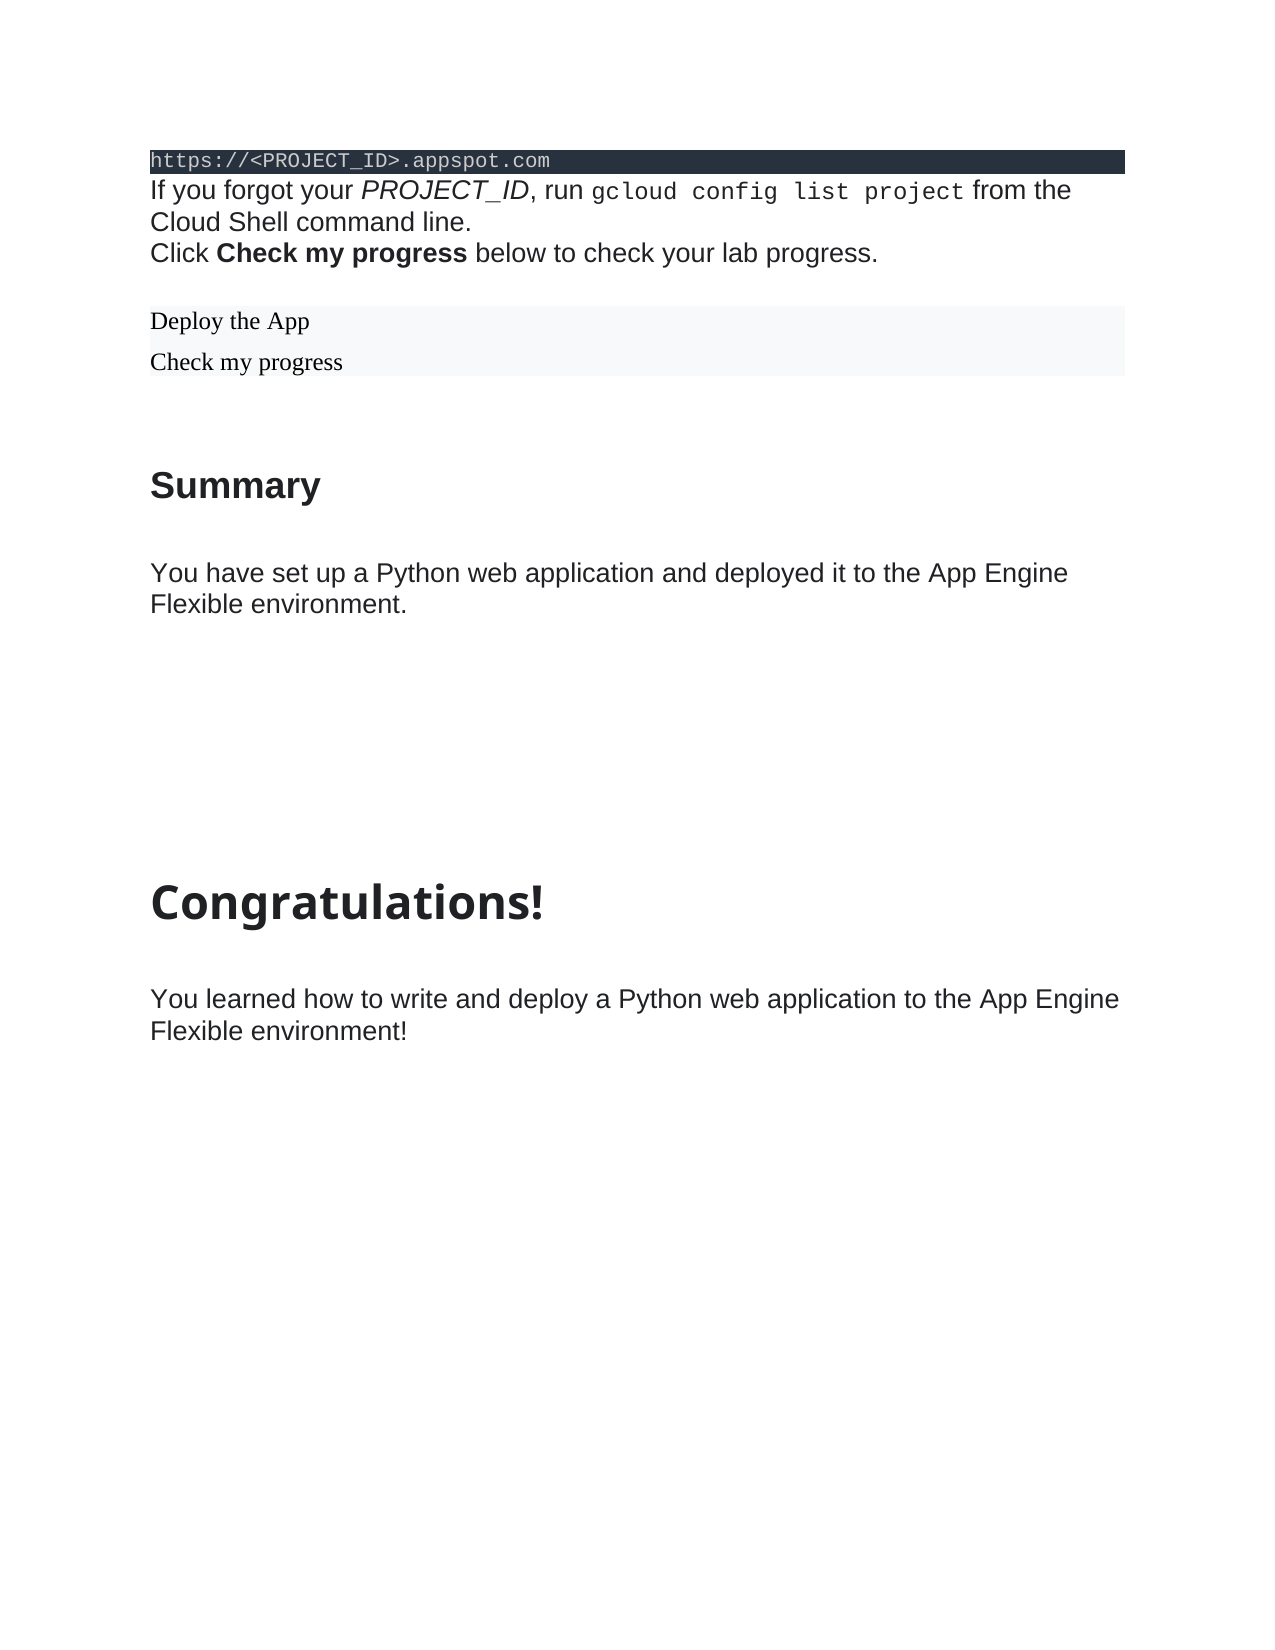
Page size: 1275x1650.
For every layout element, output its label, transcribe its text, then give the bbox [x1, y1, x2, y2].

text Click Check my progress below to check your lab progress. [150, 237, 1125, 269]
text Congratulations! [150, 869, 1125, 933]
text Summary [150, 464, 1125, 507]
text Deploy the App [150, 306, 1125, 335]
text You learned how to write and deploy a Python web application to the App Engine Flexible environment! [150, 983, 1125, 1046]
text You have set up a Python web application and deployed it to the App Engine Flexible environment. [150, 557, 1125, 619]
text If you forgot your PROJECT_ID, run gcloud config list project from the Cloud Shell command line. [150, 174, 1125, 237]
text Check my progress [150, 347, 1125, 376]
text https://<PROJECT_ID>.appspot.com [150, 150, 1125, 174]
